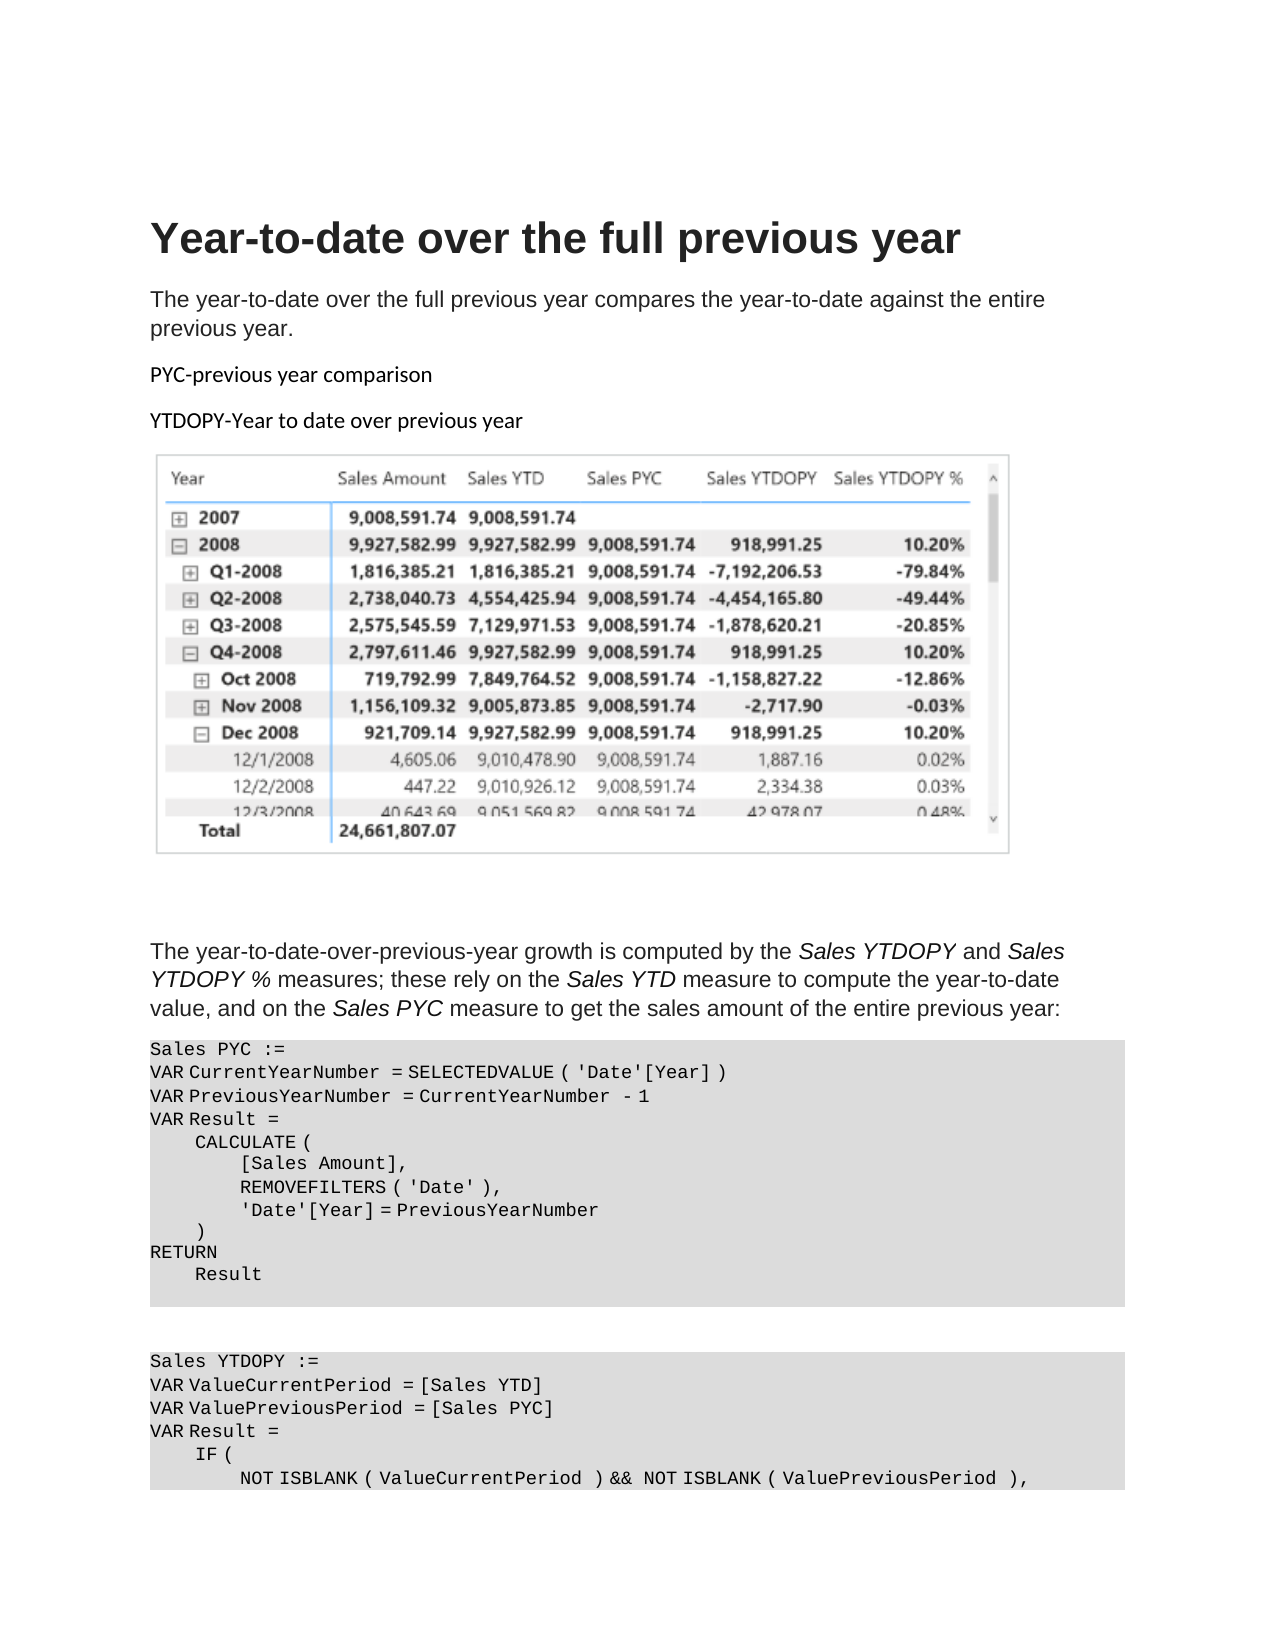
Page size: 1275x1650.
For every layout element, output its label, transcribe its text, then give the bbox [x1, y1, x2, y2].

text PYC-previous year comparison [150, 360, 1125, 388]
text ) [150, 1222, 1125, 1243]
text The year-to-date-over-previous-year growth is computed by the Sales YTDOPY and Sales YTDOPY % measures; these rely on the Sales YTD measure to compute the year-to-date value, and on the Sales PYC measure to get the sales amount of the entire previous year: [150, 938, 1125, 1021]
text Year-to-date over the full previous year [150, 212, 1125, 263]
text The year-to-date over the full previous year compares the year-to-date against the entire previous year. [150, 286, 1125, 341]
text NOT ISBLANK ( ValueCurrentPeriod ) && NOT ISBLANK ( ValuePreviousPeriod ), [150, 1466, 1125, 1490]
text [Sales Amount], [150, 1154, 1125, 1175]
text VAR PreviousYearNumber = CurrentYearNumber - 1 [150, 1084, 1125, 1108]
text Result [150, 1264, 1125, 1286]
text VAR ValueCurrentPeriod = [Sales YTD] [150, 1373, 1125, 1397]
text VAR ValuePreviousPeriod = [Sales PYC] [150, 1397, 1125, 1420]
text YTDOPY-Year to date over previous year [150, 407, 1125, 435]
text RETURN [150, 1243, 1125, 1264]
text VAR Result = [150, 1108, 1125, 1131]
text VAR Result = [150, 1420, 1125, 1443]
text REMOVEFILTERS ( 'Date' ), [150, 1175, 1125, 1199]
text Sales YTDOPY := [150, 1352, 1125, 1373]
text 'Date'[Year] = PreviousYearNumber [150, 1199, 1125, 1222]
text Sales PYC := [150, 1040, 1125, 1061]
text VAR CurrentYearNumber = SELECTEDVALUE ( 'Date'[Year] ) [150, 1061, 1125, 1084]
picture [150, 453, 1013, 873]
text CALCULATE ( [150, 1131, 1125, 1154]
text IF ( [150, 1443, 1125, 1466]
